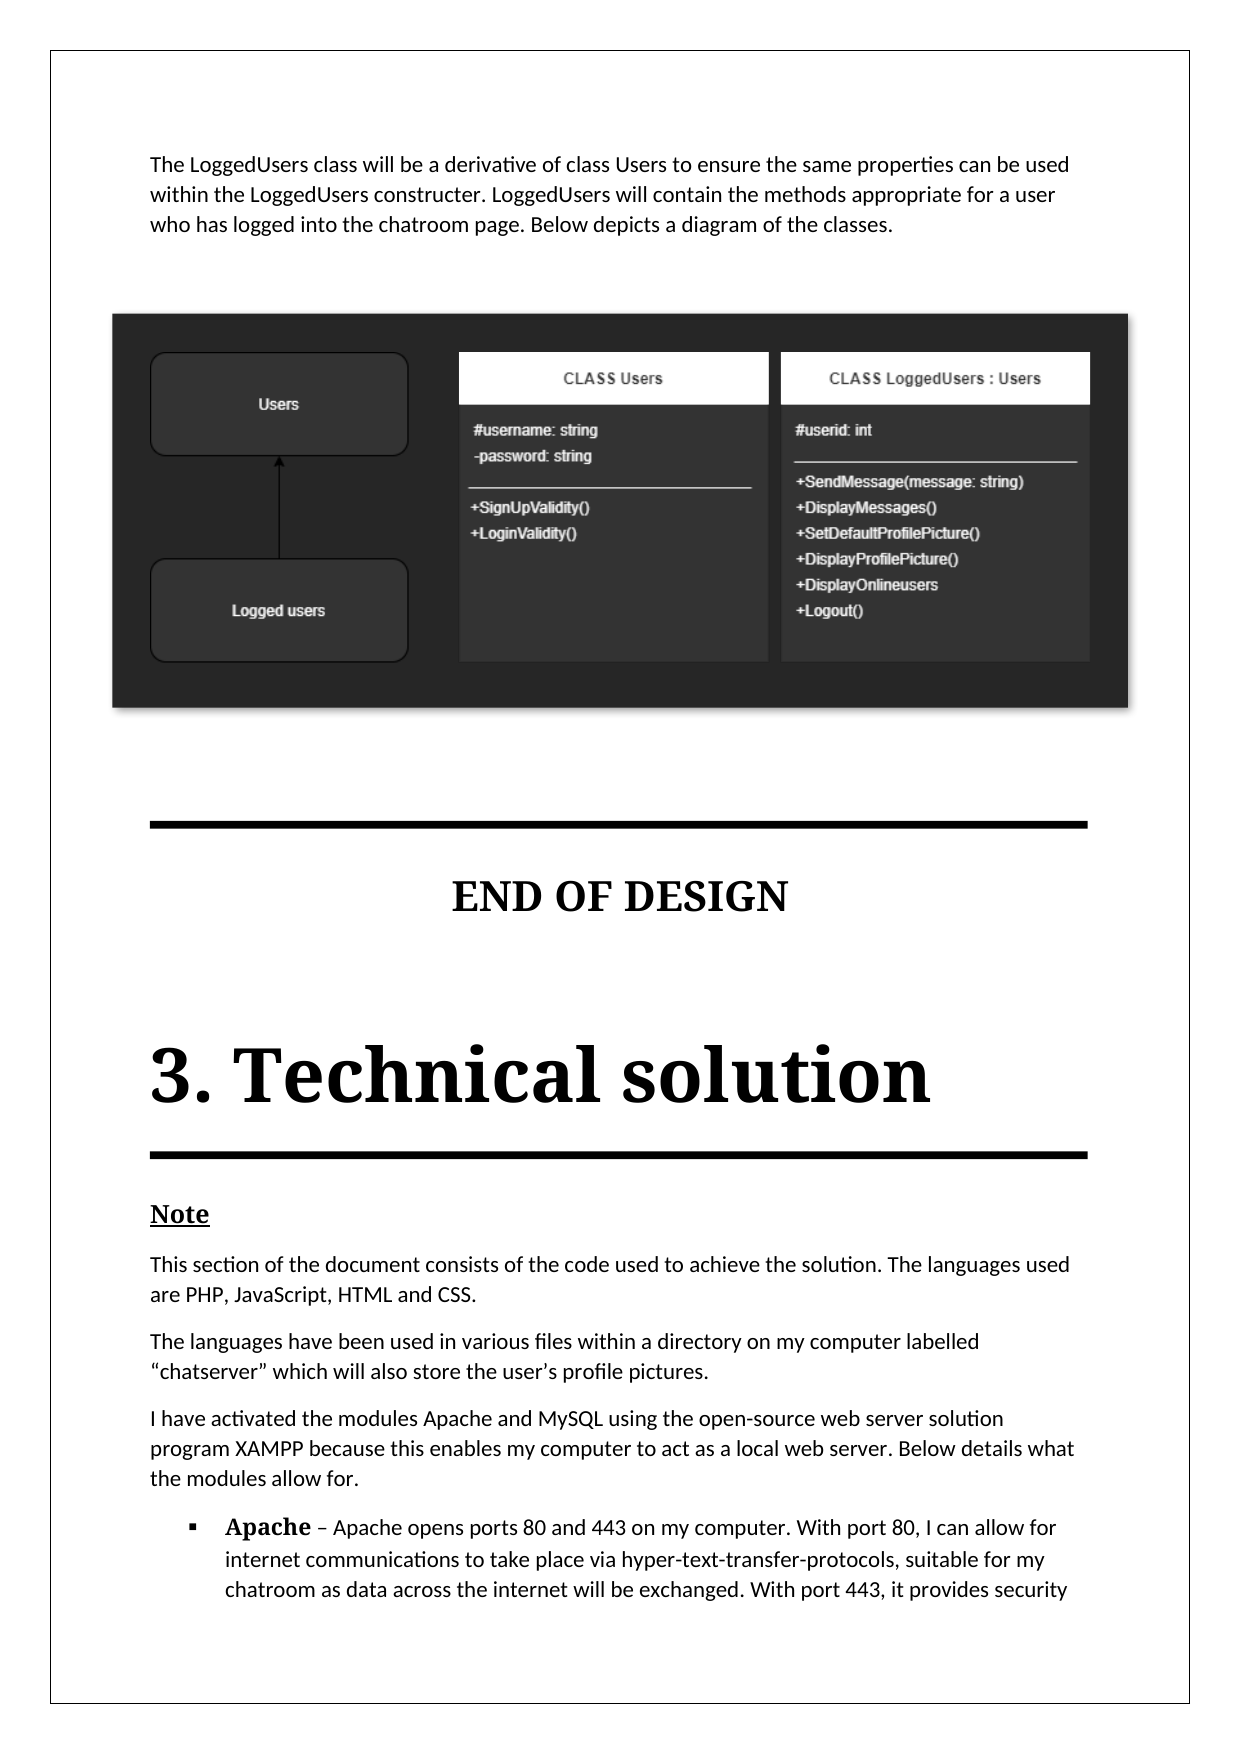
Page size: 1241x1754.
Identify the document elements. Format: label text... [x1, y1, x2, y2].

text The languages have been used in various files within a directory on my computer labelled “chatserver” which will also store the user’s profile pictures. [150, 1327, 1090, 1385]
text Note [150, 1196, 1090, 1230]
picture [150, 352, 1091, 664]
text I have activated the modules Apache and MySQL using the open-source web server solution program XAMPP because this enables my computer to act as a local web server. Below details what the modules allow for. [150, 1404, 1090, 1492]
text 3. Technical solution [150, 1022, 1090, 1125]
text The LoggedUsers class will be a derivative of class Users to ensure the same properties can be used within the LoggedUsers constructer. LoggedUsers will contain the methods appropriate for a user who has logged into the chatroom page. Below depicts a diagram of the classes. [150, 150, 1090, 238]
text This section of the document consists of the code used to achieve the solution. The languages used are PHP, JavaScript, HTML and CSS. [150, 1250, 1090, 1308]
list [187, 1511, 1090, 1603]
text END OF DESIGN [150, 867, 1090, 923]
